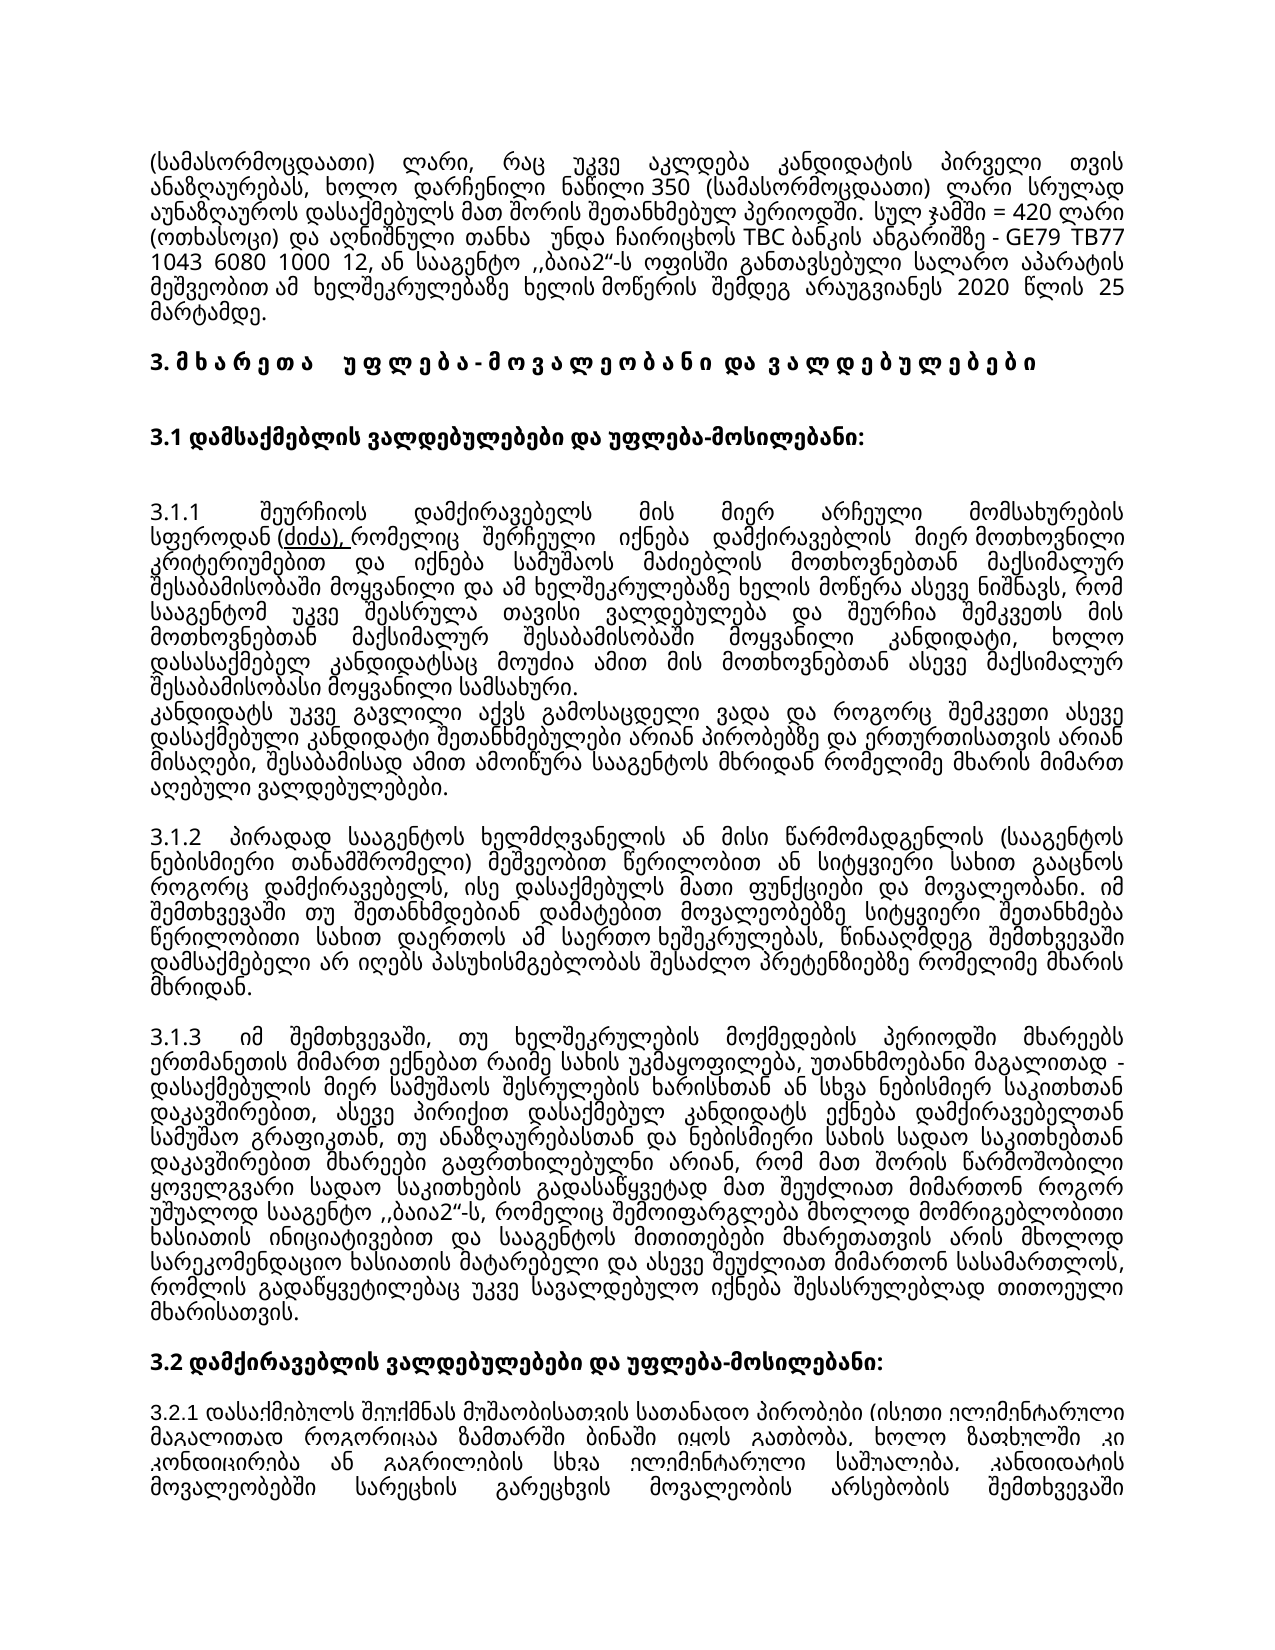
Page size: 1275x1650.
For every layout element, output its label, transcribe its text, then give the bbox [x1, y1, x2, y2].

text 3.1.1 შეურჩიოს დამქირავებელს მის მიერ არჩეული მომსახურების სფეროდან (ძიძა), რომელიც შერჩეული იქნება დამქირავებლის მიერ მოთხოვნილი კრიტერიუმებით და იქნება სამუშაოს მაძიებლის მოთხოვნებთან მაქსიმალურ შესაბამისობაში მოყვანილი და ამ ხელშეკრულებაზე ხელის მოწერა ასევე ნიშნავს, რომ სააგენტომ უკვე შეასრულა თავისი ვალდებულება და შეურჩია შემკვეთს მის მოთხოვნებთან მაქსიმალურ შესაბამისობაში მოყვანილი კანდიდატი, ხოლო დასასაქმებელ კანდიდატსაც მოუძია ამით მის მოთხოვნებთან ასევე მაქსიმალურ შესაბამისობასი მოყვანილი სამსახური. [150, 500, 1125, 700]
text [150, 150, 1125, 325]
text 3.2 დამქირავებლის ვალდებულებები და უფლება-მოსილებანი: [150, 1350, 1125, 1375]
text კანდიდატს უკვე გავლილი აქვს გამოსაცდელი ვადა და როგორც შემკვეთი ასევე დასაქმებული კანდიდატი შეთანხმებულები არიან პირობებზე და ერთურთისათვის არიან მისაღები, შესაბამისად ამით ამოიწურა სააგენტოს მხრიდან რომელიმე მხარის მიმართ აღებული ვალდებულებები. [150, 700, 1125, 800]
text 3. მ ხ ა რ ე თ ა უ ფ ლ ე ბ ა - მ ო ვ ა ლ ე ო ბ ა ნ ი და ვ ა ლ დ ე ბ უ ლ ე ბ ე ბ ი [150, 350, 1125, 375]
text 3.1.2 პირადად სააგენტოს ხელმძღვანელის ან მისი წარმომადგენლის (სააგენტოს ნებისმიერი თანამშრომელი) მეშვეობით წერილობით ან სიტყვიერი სახით გააცნოს როგორც დამქირავებელს, ისე დასაქმებულს მათი ფუნქციები და მოვალეობანი. იმ შემთხვევაში თუ შეთანხმდებიან დამატებით მოვალეობებზე სიტყვიერი შეთანხმება წერილობითი სახით დაერთოს ამ საერთო ხეშეკრულებას, წინააღმდეგ შემთხვევაში დამსაქმებელი არ იღებს პასუხისმგებლობას შესაძლო პრეტენზიებზე რომელიმე მხარის მხრიდან. [150, 825, 1125, 1000]
text 3.1 დამსაქმებლის ვალდებულებები და უფლება-მოსილებანი: [150, 425, 1125, 450]
text 3.1.3 იმ შემთხვევაში, თუ ხელშეკრულების მოქმედების პერიოდში მხარეებს ერთმანეთის მიმართ ექნებათ რაიმე სახის უკმაყოფილება, უთანხმოებანი მაგალითად - დასაქმებულის მიერ სამუშაოს შესრულების ხარისხთან ან სხვა ნებისმიერ საკითხთან დაკავშირებით, ასევე პირიქით დასაქმებულ კანდიდატს ექნება დამქირავებელთან სამუშაო გრაფიკთან, თუ ანაზღაურებასთან და ნებისმიერი სახის სადაო საკითხებთან დაკავშირებით მხარეები გაფრთხილებულნი არიან, რომ მათ შორის წარმოშობილი ყოველგვარი სადაო საკითხების გადასაწყვეტად მათ შეუძლიათ მიმართონ როგორ უშუალოდ სააგენტო ,,ბაია2“-ს, რომელიც შემოიფარგლება მხოლოდ მომრიგებლობითი ხასიათის ინიციატივებით და სააგენტოს მითითებები მხარეთათვის არის მხოლოდ სარეკომენდაციო ხასიათის მატარებელი და ასევე შეუძლიათ მიმართონ სასამართლოს, რომლის გადაწყვეტილებაც უკვე სავალდებულო იქნება შესასრულებლად თითოეული მხარისათვის. [150, 1025, 1125, 1325]
